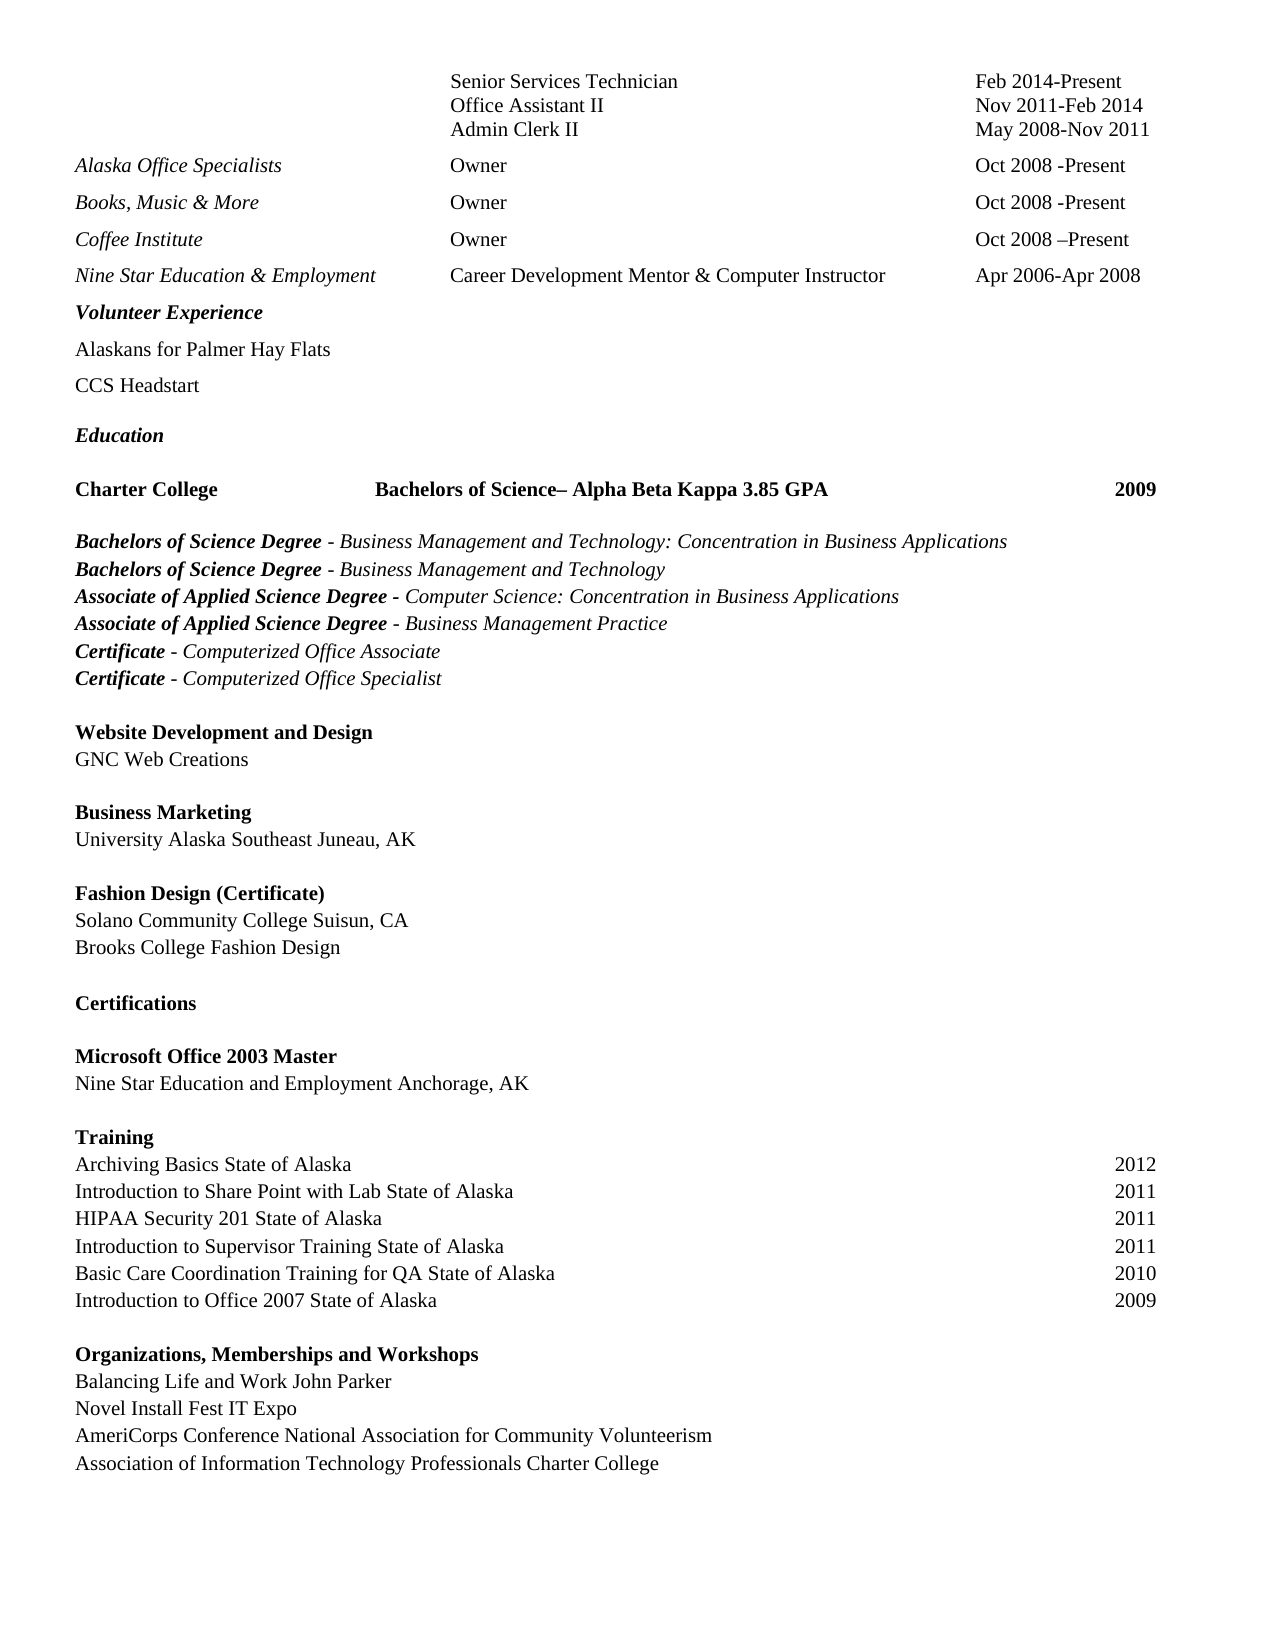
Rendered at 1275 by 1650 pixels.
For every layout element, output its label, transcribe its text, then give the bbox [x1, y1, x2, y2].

text Charter College Bachelors of Science– Alpha Beta Kappa 3.85 GPA 2009 [75, 477, 1162, 501]
subtitle Education [75, 423, 1162, 447]
text AmeriCorps Conference National Association for Community Volunteerism Association of Information Technology Professionals Charter College [75, 1423, 802, 1475]
text GNC Web Creations [75, 747, 1162, 771]
text Introduction to Supervisor Training State of Alaska 2011 [75, 1234, 1162, 1258]
subtitle Website Development and Design [75, 720, 1162, 744]
text Certificate - Computerized Office Associate [75, 638, 1162, 663]
text Coffee Institute Owner Oct 2008 –Present [75, 227, 1162, 251]
text Books, Music & More Owner Oct 2008 -Present [75, 190, 1162, 214]
text Solano Community College Suisun, CA Brooks College Fashion Design [75, 908, 436, 959]
text Office Assistant II Nov 2011-Feb 2014 [450, 93, 1162, 117]
subtitle Organizations, Memberships and Workshops [75, 1342, 1162, 1366]
text Balancing Life and Work John Parker Novel Install Fest IT Expo [75, 1369, 436, 1420]
text Introduction to Office 2007 State of Alaska 2009 [75, 1288, 1162, 1312]
text Alaska Office Specialists Owner Oct 2008 -Present [75, 153, 1162, 177]
text Senior Services Technician Feb 2014-Present [450, 69, 1162, 93]
text Nine Star Education & Employment Career Development Mentor & Computer Instructor Apr 2006-Apr 2008 [75, 263, 1162, 287]
subtitle Certifications [75, 991, 1162, 1015]
text University Alaska Southeast Juneau, AK [75, 827, 1162, 851]
text Microsoft Office 2003 Master [75, 1044, 1162, 1068]
text HIPAA Security 201 State of Alaska 2011 [75, 1206, 1162, 1230]
text Associate of Applied Science Degree - Computer Science: Concentration in Business Applications [75, 584, 1162, 608]
text Bachelors of Science Degree - Business Management and Technology [75, 557, 1162, 581]
text Archiving Basics State of Alaska 2012 [75, 1152, 1162, 1176]
text Alaskans for Palmer Hay Flats CCS Headstart [75, 336, 363, 397]
text Basic Care Coordination Training for QA State of Alaska 2010 [75, 1261, 1162, 1285]
subtitle Business Marketing [75, 800, 1162, 824]
subtitle Training [75, 1125, 1162, 1149]
text Bachelors of Science Degree - Business Management and Technology: Concentration in Business Applications [75, 529, 1162, 553]
text Nine Star Education and Employment Anchorage, AK [75, 1071, 1162, 1095]
text Admin Clerk II May 2008-Nov 2011 [450, 117, 1162, 141]
subtitle Fashion Design (Certificate) [75, 881, 1162, 905]
text Associate of Applied Science Degree - Business Management Practice [75, 611, 1162, 635]
text Certificate - Computerized Office Specialist [75, 666, 1162, 690]
text Volunteer Experience [75, 300, 1141, 324]
text Introduction to Share Point with Lab State of Alaska 2011 [75, 1179, 1162, 1203]
